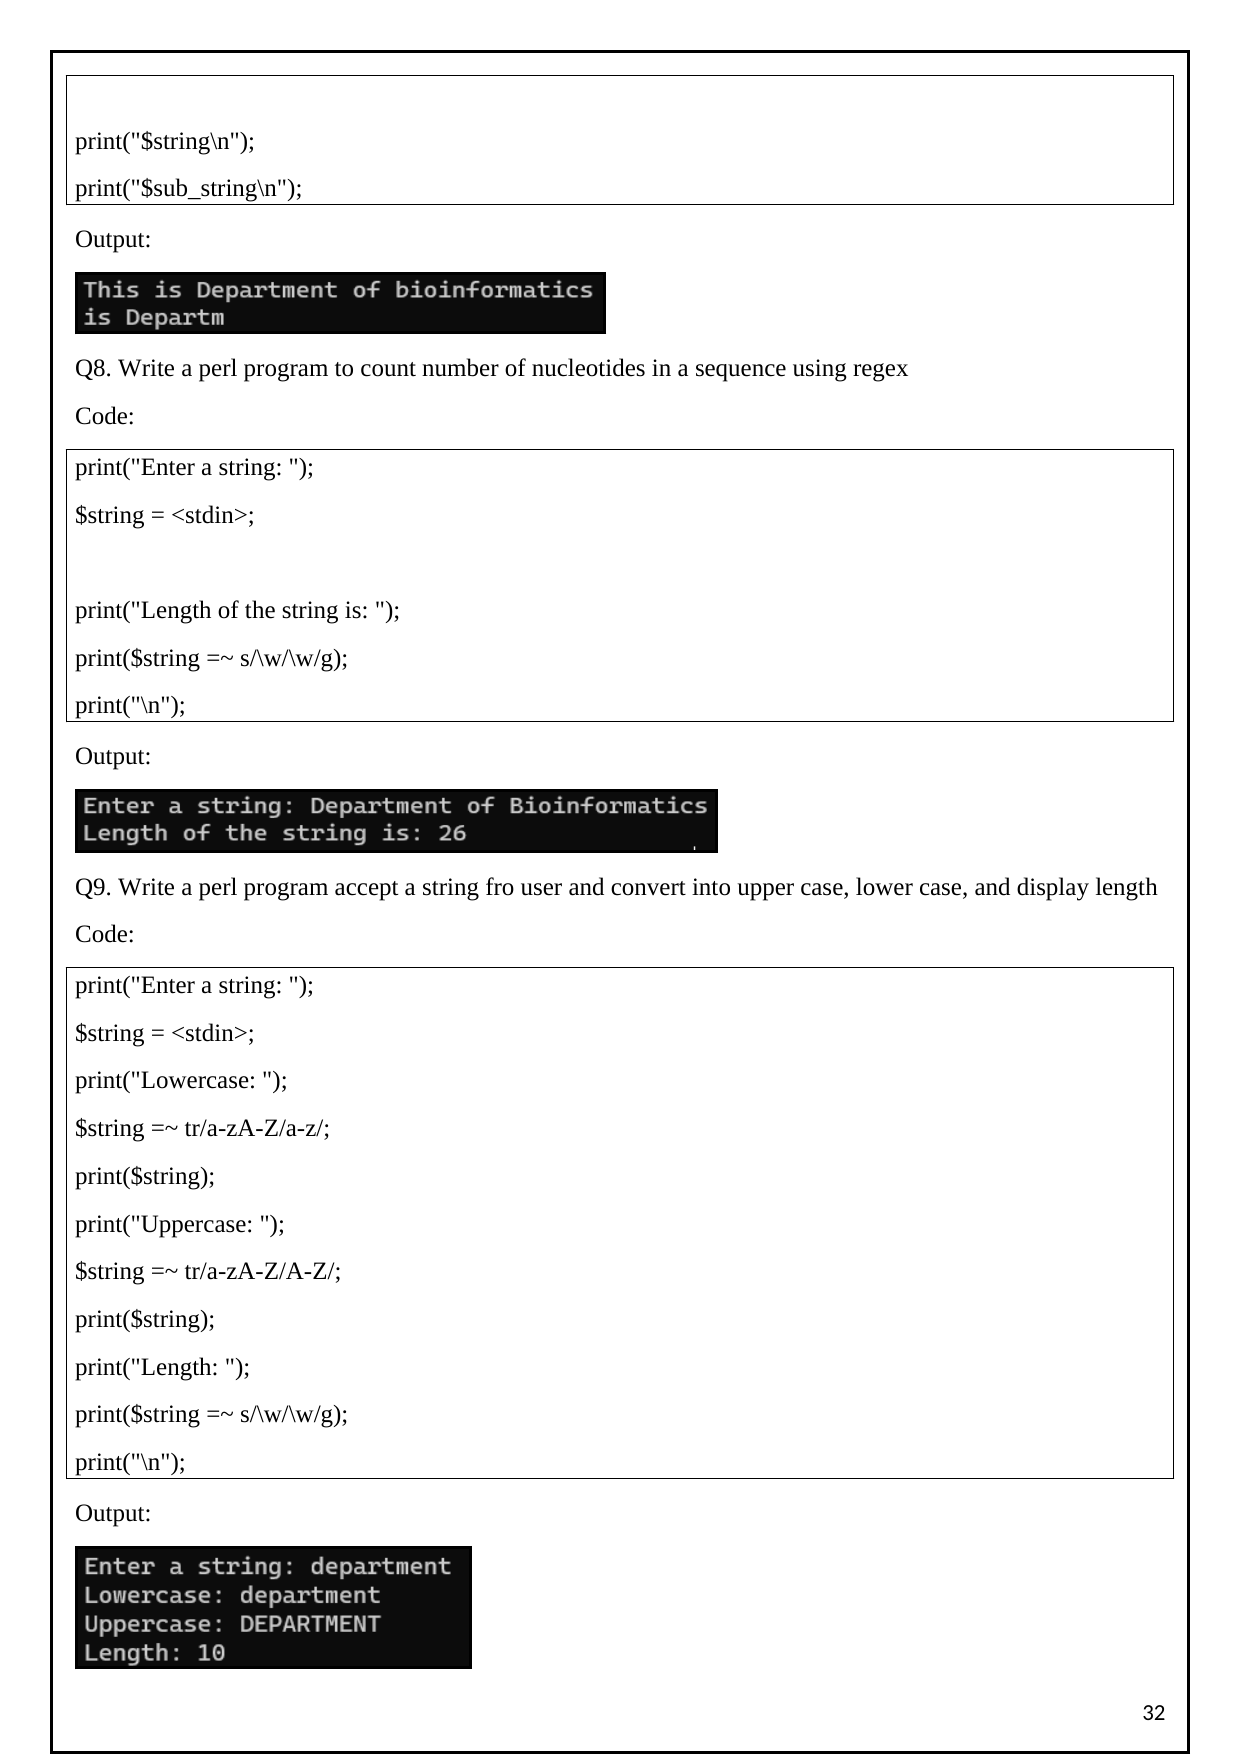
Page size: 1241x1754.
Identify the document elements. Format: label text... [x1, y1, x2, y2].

text print($string); [67, 1301, 1173, 1333]
text print("$string\n"); [67, 123, 1173, 154]
text Q9. Write a perl program accept a string fro user and convert into upper case, lower case, and display length [75, 872, 1165, 900]
text print("Lowercase: "); [67, 1062, 1173, 1094]
text Code: [75, 919, 1165, 948]
picture [78, 792, 715, 850]
text print($string =~ s/\w/\w/g); [67, 1396, 1173, 1428]
text Output: [75, 741, 1165, 770]
text print("Length: "); [67, 1349, 1173, 1381]
text print("$sub_string\n"); [67, 170, 1173, 204]
text $string = <stdin>; [67, 1015, 1173, 1047]
text Q8. Write a perl program to count number of nucleotides in a sequence using regex [75, 353, 1165, 382]
text print("\n"); [67, 1444, 1173, 1478]
text $string =~ tr/a-zA-Z/a-z/; [67, 1110, 1173, 1142]
text print($string =~ s/\w/\w/g); [67, 640, 1173, 672]
text print("Enter a string: "); [67, 968, 1173, 999]
text Code: [75, 401, 1165, 430]
text print("Enter a string: "); [67, 450, 1173, 481]
text print("Uppercase: "); [67, 1206, 1173, 1237]
text print($string); [67, 1158, 1173, 1190]
picture [78, 275, 603, 331]
text print("\n"); [67, 687, 1173, 721]
picture [78, 1549, 469, 1666]
text print("Length of the string is: "); [67, 592, 1173, 624]
text Output: [75, 1498, 1165, 1527]
text Output: [75, 224, 1165, 253]
text $string = <stdin>; [67, 497, 1173, 528]
text $string =~ tr/a-zA-Z/A-Z/; [67, 1253, 1173, 1285]
